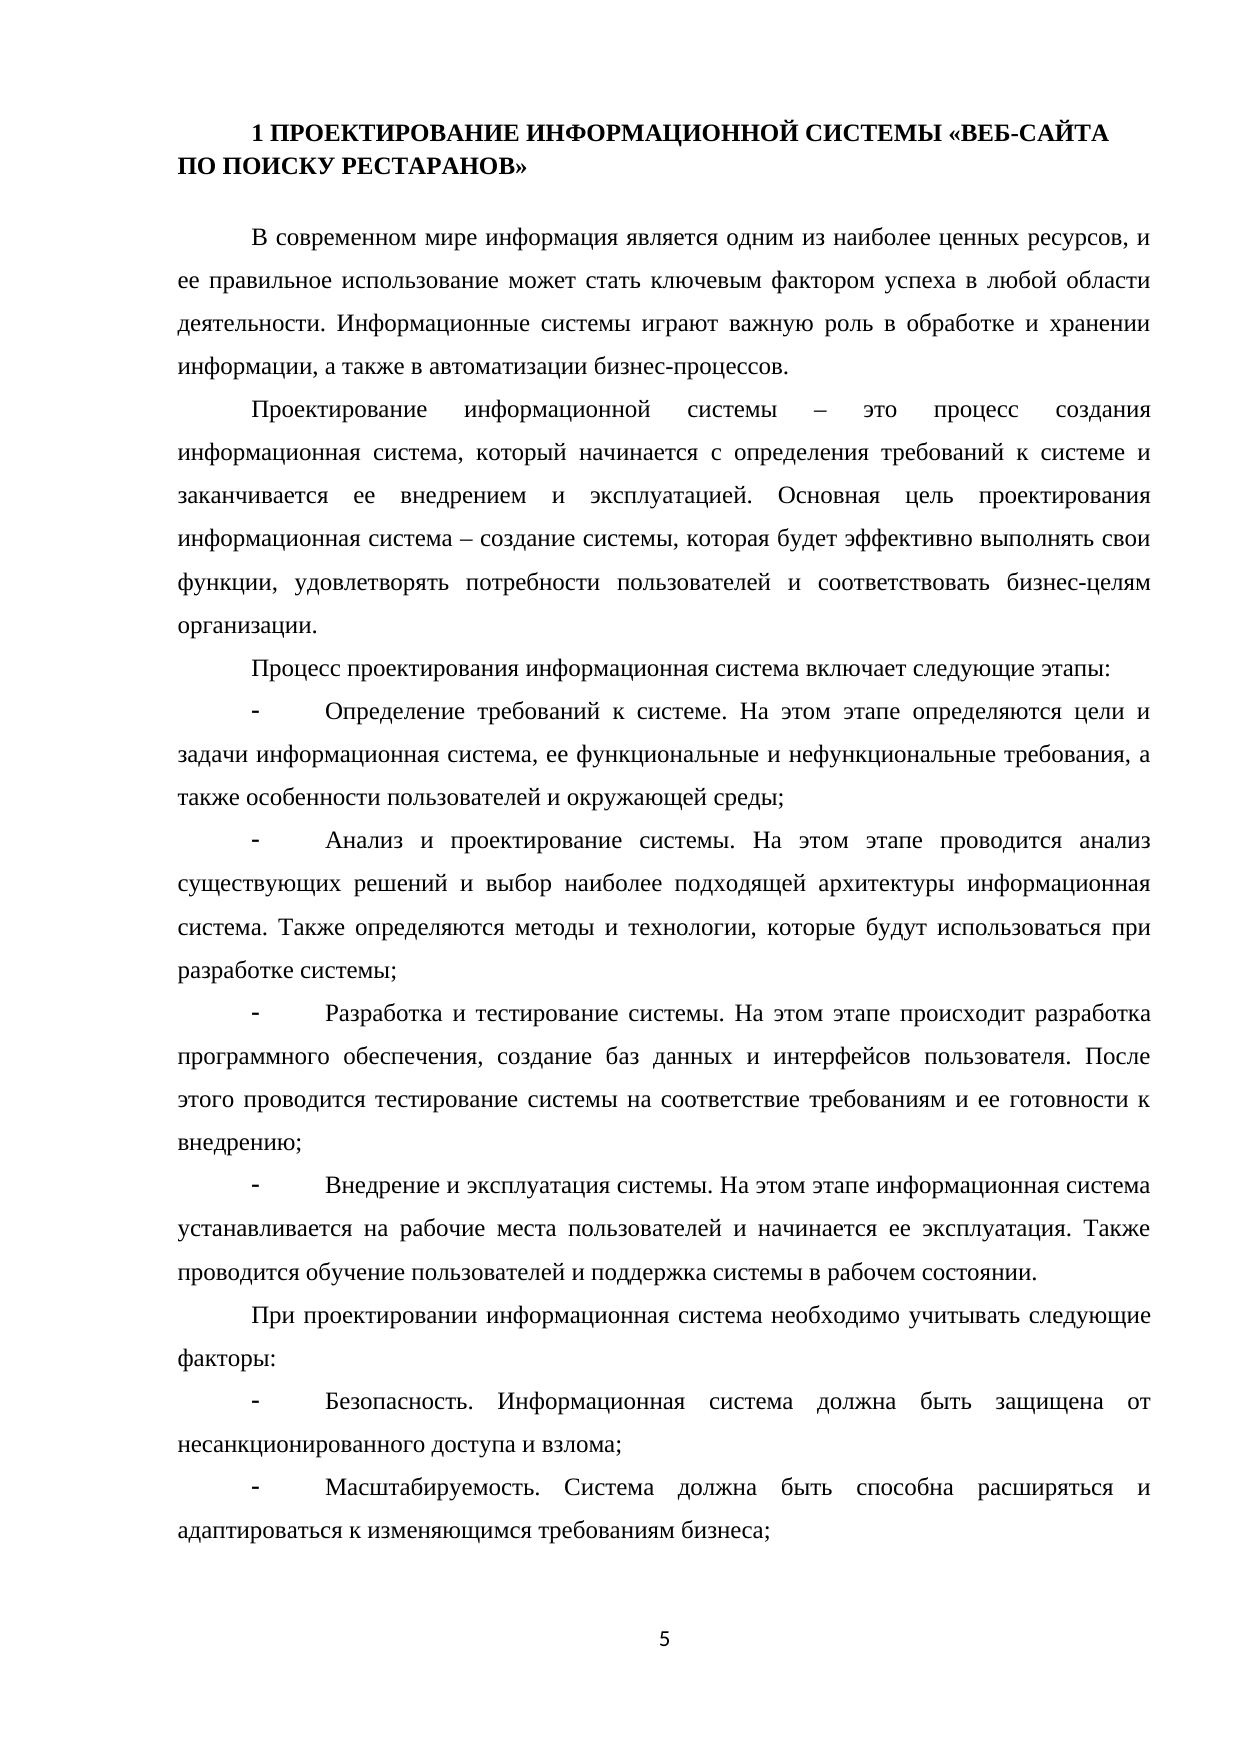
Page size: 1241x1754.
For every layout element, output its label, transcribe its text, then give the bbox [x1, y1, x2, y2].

text Процесс проектирования информационная система включает следующие этапы: [177, 653, 1152, 682]
list Анализ и проектирование системы. На этом этапе проводится анализ существующих решений и выбор наиболее подходящей архитектуры информационная система. Также определяются методы и технологии, которые будут использоваться при разработке системы; [177, 825, 1152, 983]
text В современном мире информация является одним из наиболее ценных ресурсов, и ее правильное использование может стать ключевым фактором успеха в любой области деятельности. Информационные системы играют важную роль в обработке и хранении информации, а также в автоматизации бизнес-процессов. [177, 222, 1152, 380]
list Разработка и тестирование системы. На этом этапе происходит разработка программного обеспечения, создание баз данных и интерфейсов пользователя. После этого проводится тестирование системы на соответствие требованиям и ее готовности к внедрению; [177, 998, 1152, 1156]
text При проектировании информационная система необходимо учитывать следующие факторы: [177, 1300, 1152, 1372]
list Определение требований к системе. На этом этапе определяются цели и задачи информационная система, ее функциональные и нефункциональные требования, а также особенности пользователей и окружающей среды; [177, 696, 1152, 811]
text Проектирование информационной системы – это процесс создания информационная система, который начинается с определения требований к системе и заканчивается ее внедрением и эксплуатацией. Основная цель проектирования информационная система – создание системы, которая будет эффективно выполнять свои функции, удовлетворять потребности пользователей и соответствовать бизнес-целям организации. [177, 394, 1152, 638]
list Безопасность. Информационная система должна быть защищена от несанкционированного доступа и взлома; [177, 1386, 1152, 1458]
list Внедрение и эксплуатация системы. На этом этапе информационная система устанавливается на рабочие места пользователей и начинается ее эксплуатация. Также проводится обучение пользователей и поддержка системы в рабочем состоянии. [177, 1170, 1152, 1285]
subtitle 1 ПРОЕКТИРОВАНИЕ ИНФОРМАЦИОННОЙ СИСТЕМЫ «ВЕБ-САЙТА ПО ПОИСКУ РЕСТАРАНОВ» [177, 118, 1152, 180]
list Масштабируемость. Система должна быть способна расширяться и адаптироваться к изменяющимся требованиям бизнеса; [177, 1472, 1152, 1544]
